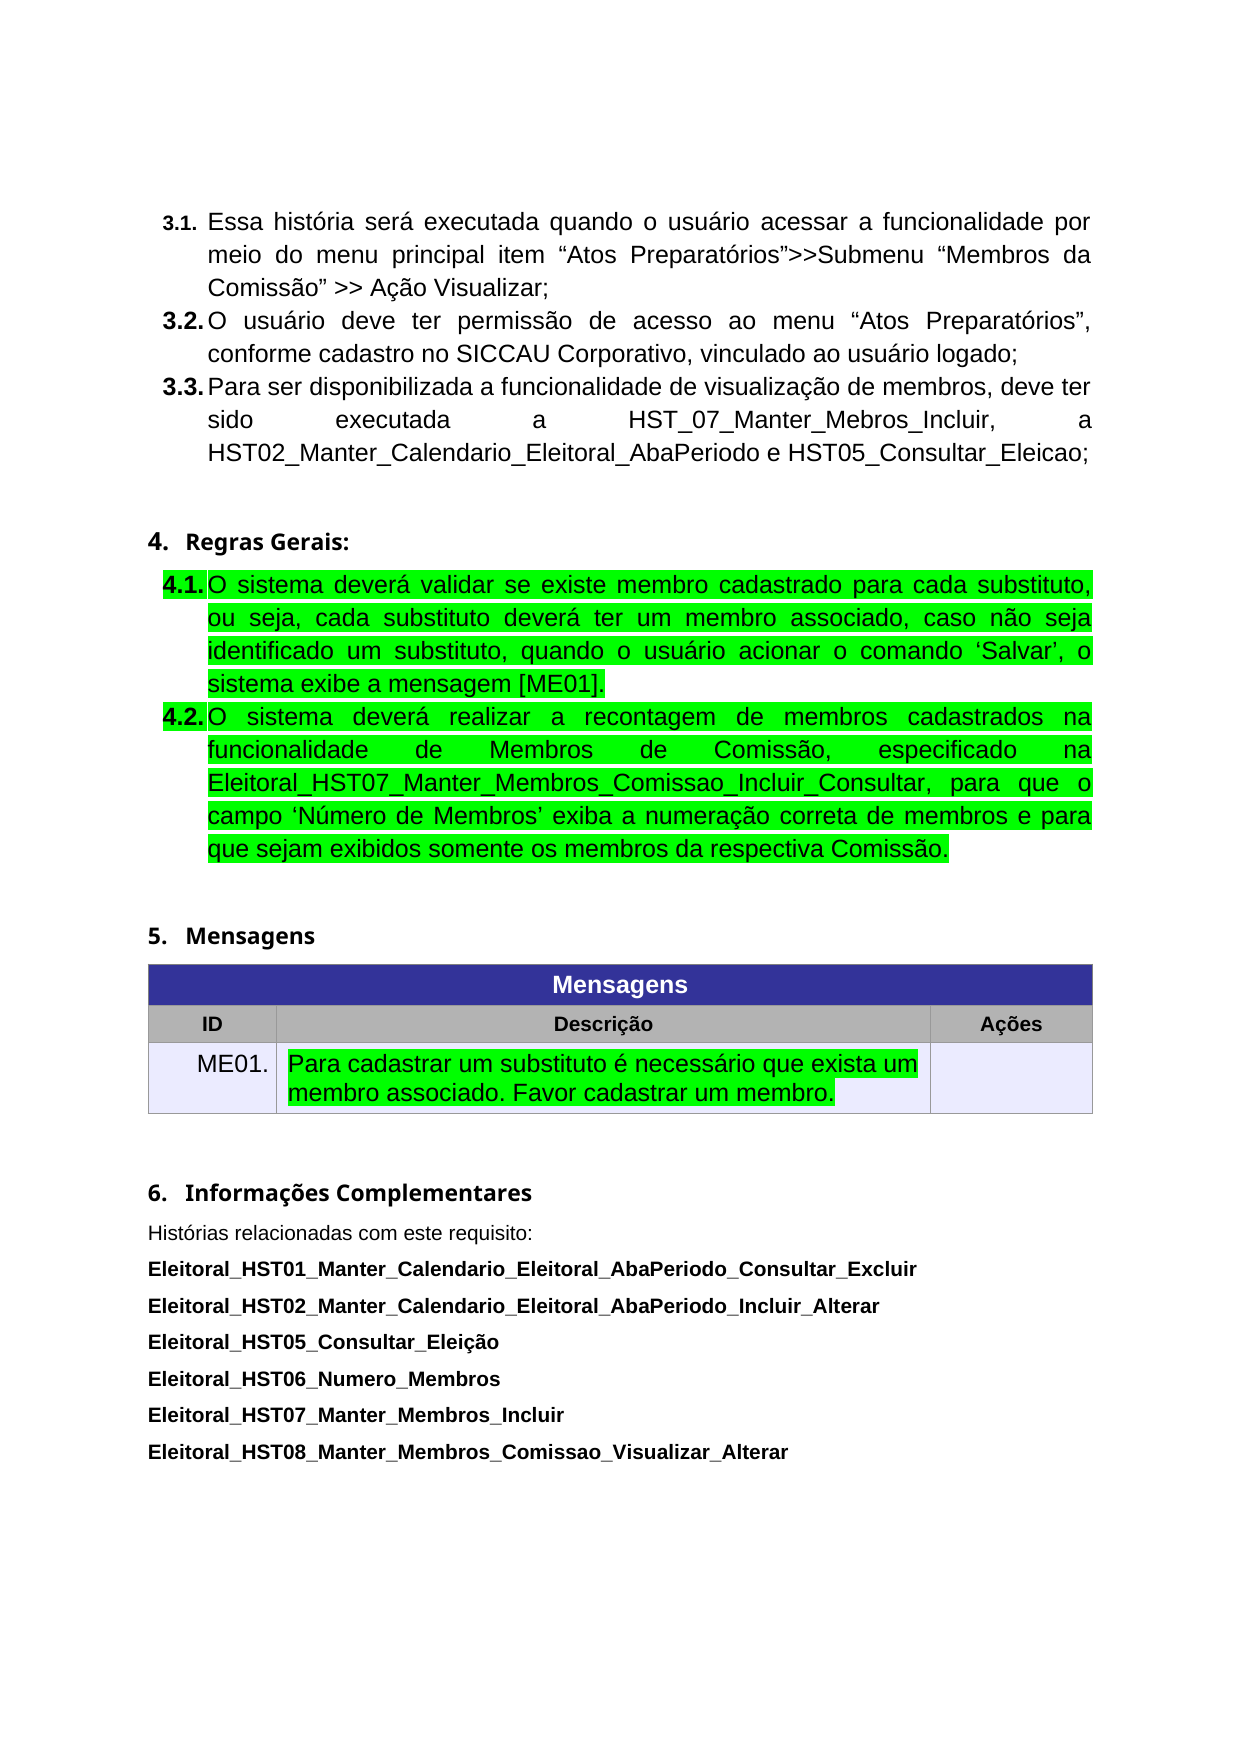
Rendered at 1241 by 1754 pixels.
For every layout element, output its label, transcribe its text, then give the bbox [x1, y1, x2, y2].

list Essa história será executada quando o usuário acessar a funcionalidade por meio do menu principal item “Atos Preparatórios”>>Submenu “Membros da Comissão” >> Ação Visualizar; [162, 207, 1092, 302]
subtitle Mensagens [148, 920, 1092, 951]
table_header Mensagens [149, 965, 1092, 1005]
text Eleitoral_HST01_Manter_Calendario_Eleitoral_AbaPeriodo_Consultar_Excluir [148, 1257, 1092, 1281]
table_cell [149, 1043, 276, 1113]
text Eleitoral_HST06_Numero_Membros [148, 1367, 1092, 1391]
text Eleitoral_HST07_Manter_Membros_Incluir [148, 1403, 1092, 1427]
text Eleitoral_HST05_Consultar_Eleição [148, 1330, 1092, 1354]
subtitle Informações Complementares [148, 1177, 1092, 1208]
table_cell Para cadastrar um substituto é necessário que exista um membro associado. Favor cadastrar um membro. [277, 1043, 930, 1113]
table_cell Descrição [277, 1006, 930, 1042]
list O usuário deve ter permissão de acesso ao menu “Atos Preparatórios”, conforme cadastro no SICCAU Corporativo, vinculado ao usuário logado; [162, 306, 1092, 368]
text Eleitoral_HST08_Manter_Membros_Comissao_Visualizar_Alterar [148, 1439, 1092, 1463]
table_cell Ações [931, 1006, 1092, 1042]
subtitle Regras Gerais: [148, 523, 1092, 557]
text Histórias relacionadas com este requisito: [148, 1221, 1092, 1245]
table_cell [931, 1043, 1092, 1113]
list O sistema deverá realizar a recontagem de membros cadastrados na funcionalidade de Membros de Comissão, especificado na Eleitoral_HST07_Manter_Membros_Comissao_Incluir_Consultar, para que o campo ‘Número de Membros’ exiba a numeração correta de membros e para que sejam exibidos somente os membros da respectiva Comissão. [162, 702, 1092, 863]
text Eleitoral_HST02_Manter_Calendario_Eleitoral_AbaPeriodo_Incluir_Alterar [148, 1294, 1092, 1318]
list O sistema deverá validar se existe membro cadastrado para cada substituto, ou seja, cada substituto deverá ter um membro associado, caso não seja identificado um substituto, quando o usuário acionar o comando ‘Salvar’, o sistema exibe a mensagem [ME01]. [162, 570, 1092, 698]
table_cell ID [149, 1006, 276, 1042]
list Para ser disponibilizada a funcionalidade de visualização de membros, deve ter sido executada a HST_07_Manter_Mebros_Incluir, a HST02_Manter_Calendario_Eleitoral_AbaPeriodo e HST05_Consultar_Eleicao; [162, 372, 1092, 467]
